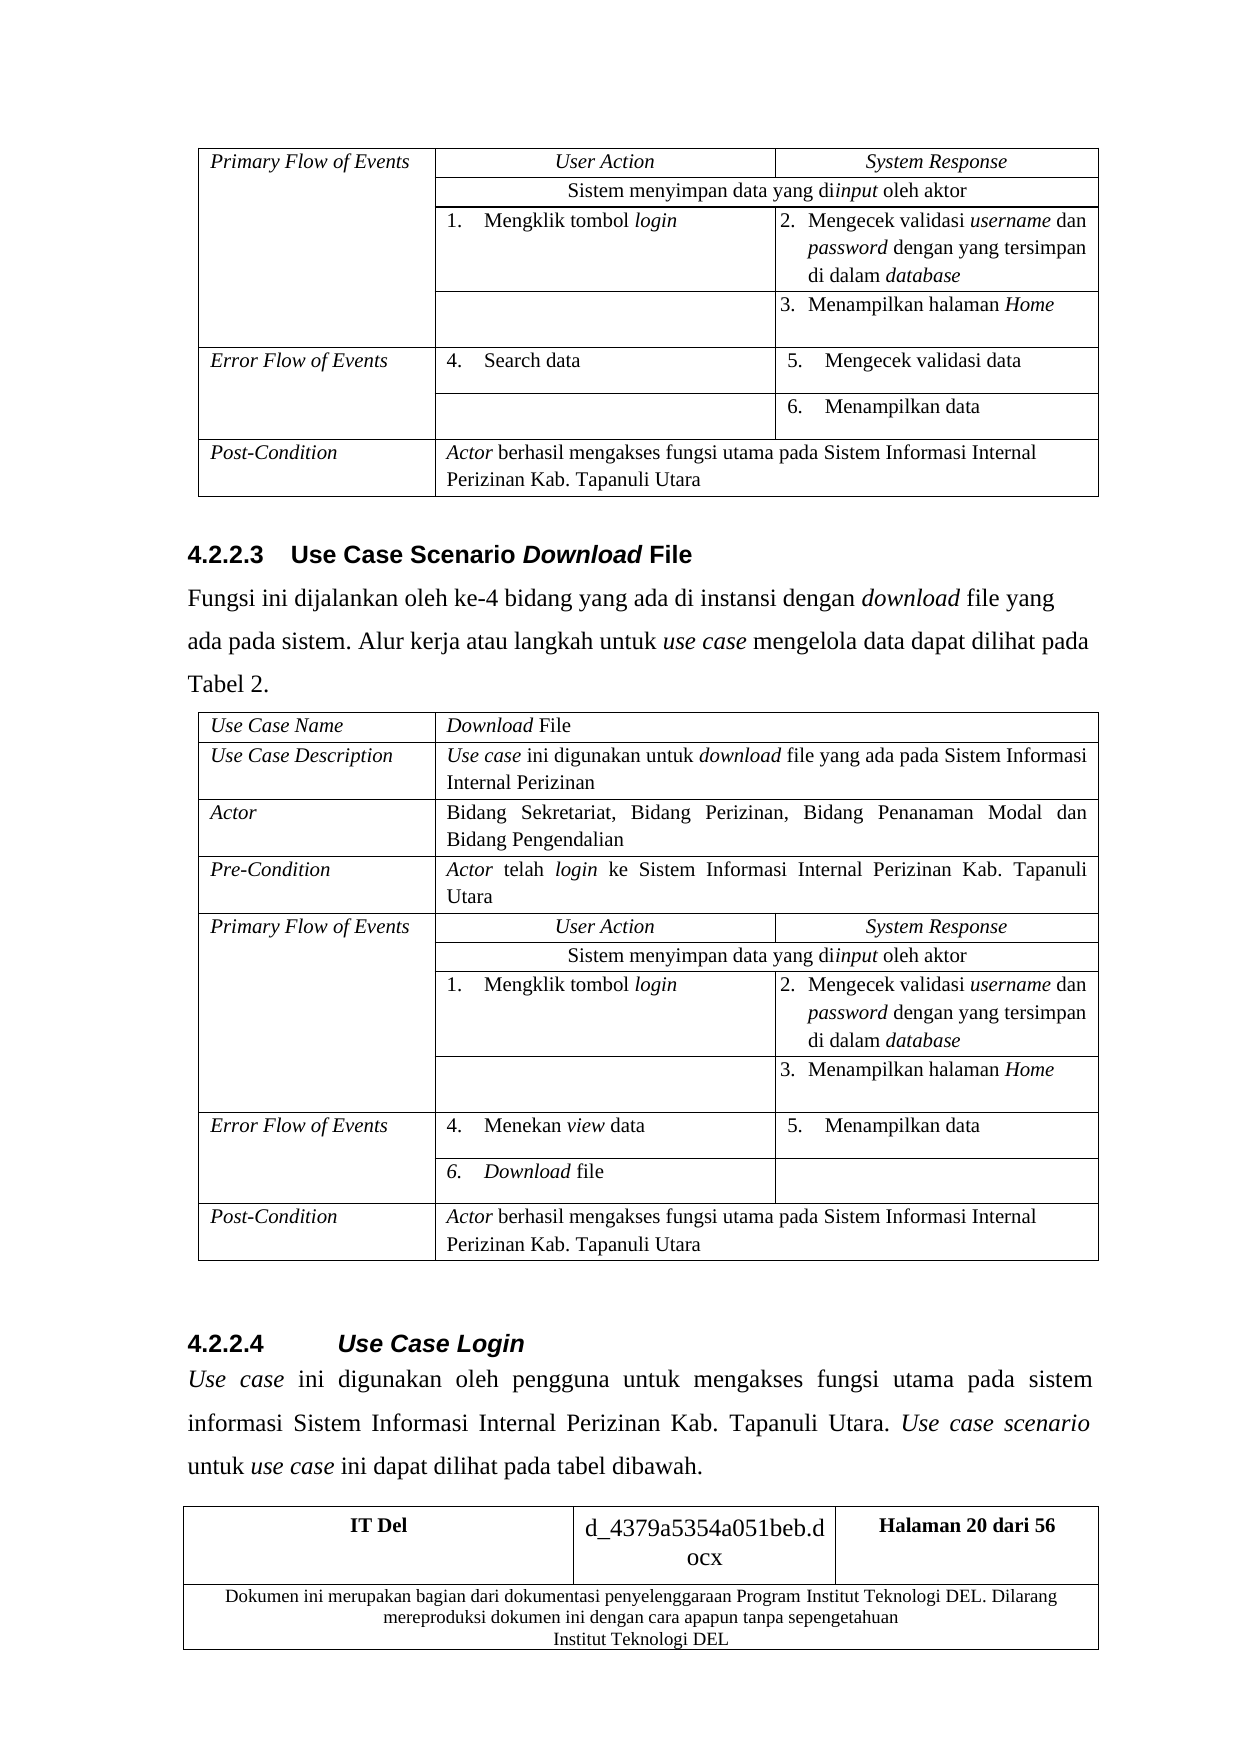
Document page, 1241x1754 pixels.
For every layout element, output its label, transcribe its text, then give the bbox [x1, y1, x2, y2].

table_cell Post-Condition [199, 440, 435, 496]
table_cell System Response [776, 149, 1098, 177]
table_cell Menampilkan data [776, 394, 1098, 438]
table_cell Mengklik tombol login [436, 208, 775, 291]
list Use Case Scenario Download File [187, 540, 1092, 568]
table_cell Menampilkan halaman Home [776, 1057, 1098, 1112]
table_cell Error Flow of Events [199, 1113, 435, 1203]
subtitle Use Case Login [187, 1329, 1092, 1358]
table_cell [776, 1159, 1098, 1203]
table_cell Download file [436, 1159, 775, 1203]
table_cell Menekan view data [436, 1113, 775, 1158]
table_cell Actor [199, 800, 435, 856]
table_cell Sistem menyimpan data yang diinput oleh aktor [436, 943, 1098, 971]
table_cell Use Case Description [199, 743, 435, 798]
table_cell Mengklik tombol login [436, 972, 775, 1056]
table_cell [436, 394, 775, 438]
table_cell Actor berhasil mengakses fungsi utama pada Sistem Informasi Internal Perizinan Kab. Tapanuli Utara [436, 440, 1098, 496]
table_cell Post-Condition [199, 1204, 435, 1260]
table_cell Search data [436, 348, 775, 393]
table_cell Mengecek validasi username dan password dengan yang tersimpan di dalam database [776, 208, 1098, 291]
table_cell Use case ini digunakan untuk download file yang ada pada Sistem Informasi Internal Perizinan [436, 743, 1098, 798]
table_cell Sistem menyimpan data yang diinput oleh aktor [436, 178, 1098, 206]
table_cell Menampilkan data [776, 1113, 1098, 1158]
table_cell User Action [436, 914, 775, 942]
table_cell Actor telah login ke Sistem Informasi Internal Perizinan Kab. Tapanuli Utara [436, 857, 1098, 912]
table_cell Error Flow of Events [199, 348, 435, 438]
text Use case ini digunakan oleh pengguna untuk mengakses fungsi utama pada sistem informasi Sistem Informasi Internal Perizinan Kab. Tapanuli Utara. Use case scenario untuk use case ini dapat dilihat pada tabel dibawah. [187, 1364, 1092, 1479]
table_cell Primary Flow of Events [199, 914, 435, 1112]
table_cell System Response [776, 914, 1098, 942]
table_cell Pre-Condition [199, 857, 435, 912]
table_cell [436, 1057, 775, 1112]
table_cell Mengecek validasi username dan password dengan yang tersimpan di dalam database [776, 972, 1098, 1056]
table_cell [436, 292, 775, 347]
table_cell Menampilkan halaman Home [776, 292, 1098, 347]
table_cell Bidang Sekretariat, Bidang Perizinan, Bidang Penanaman Modal dan Bidang Pengendalian [436, 800, 1098, 856]
table_cell Primary Flow of Events [199, 149, 435, 347]
table_cell Actor berhasil mengakses fungsi utama pada Sistem Informasi Internal Perizinan Kab. Tapanuli Utara [436, 1204, 1098, 1260]
table_header Use Case Name [199, 713, 435, 742]
table_cell Mengecek validasi data [776, 348, 1098, 393]
table_header Download File [436, 713, 1098, 742]
text Fungsi ini dijalankan oleh ke-4 bidang yang ada di instansi dengan download file yang ada pada sistem. Alur kerja atau langkah untuk use case mengelola data dapat dilihat pada Tabel 2. [187, 583, 1092, 698]
table_cell User Action [436, 149, 775, 177]
